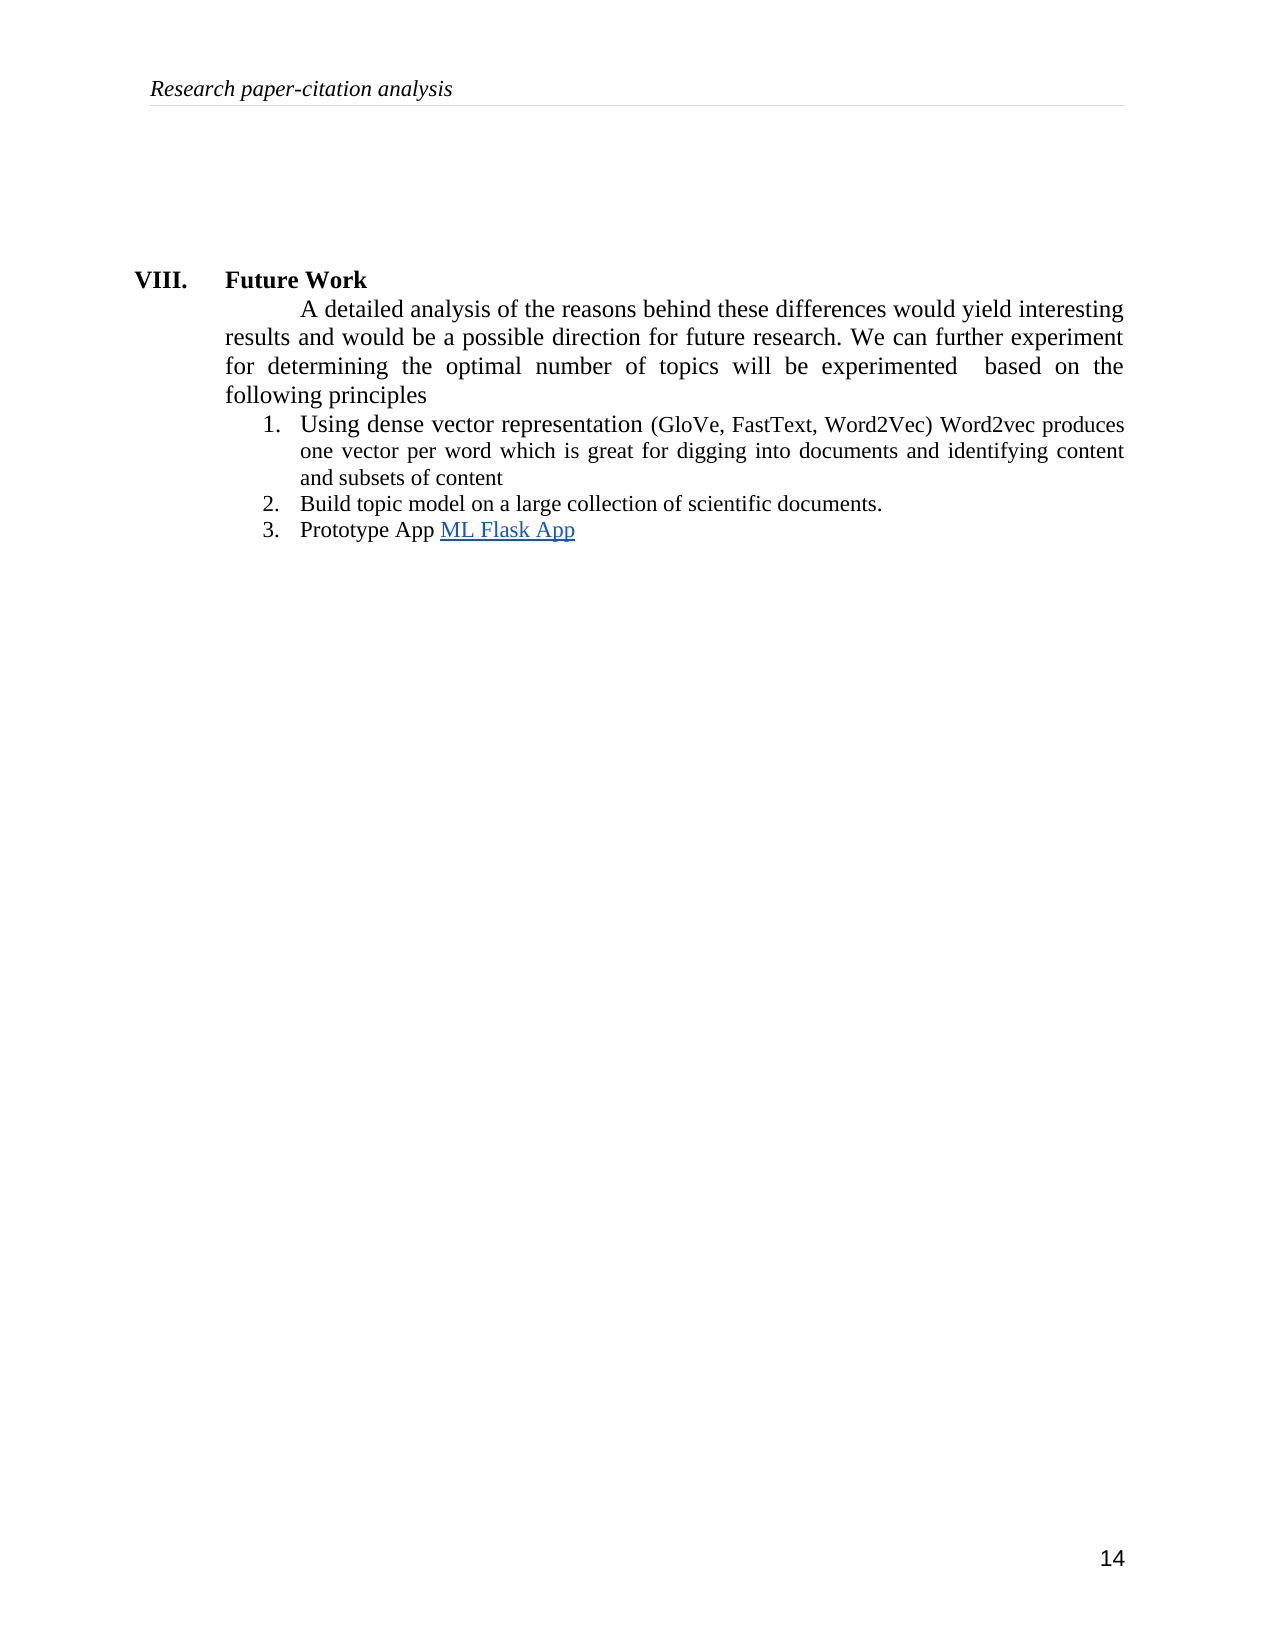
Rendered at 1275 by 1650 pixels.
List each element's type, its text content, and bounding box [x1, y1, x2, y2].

list Future Work [187, 265, 1125, 294]
list Prototype App ML Flask App [262, 517, 1125, 543]
list Using dense vector representation (GloVe, FastText, Word2Vec) Word2vec produces one vector per word which is great for digging into documents and identifying content and subsets of content [262, 409, 1125, 490]
text A detailed analysis of the reasons behind these differences would yield interesting results and would be a possible direction for future research. We can further experiment for determining the optimal number of topics will be experimented based on the following principles [225, 294, 1125, 409]
list Build topic model on a large collection of scientific documents. [262, 490, 1125, 517]
